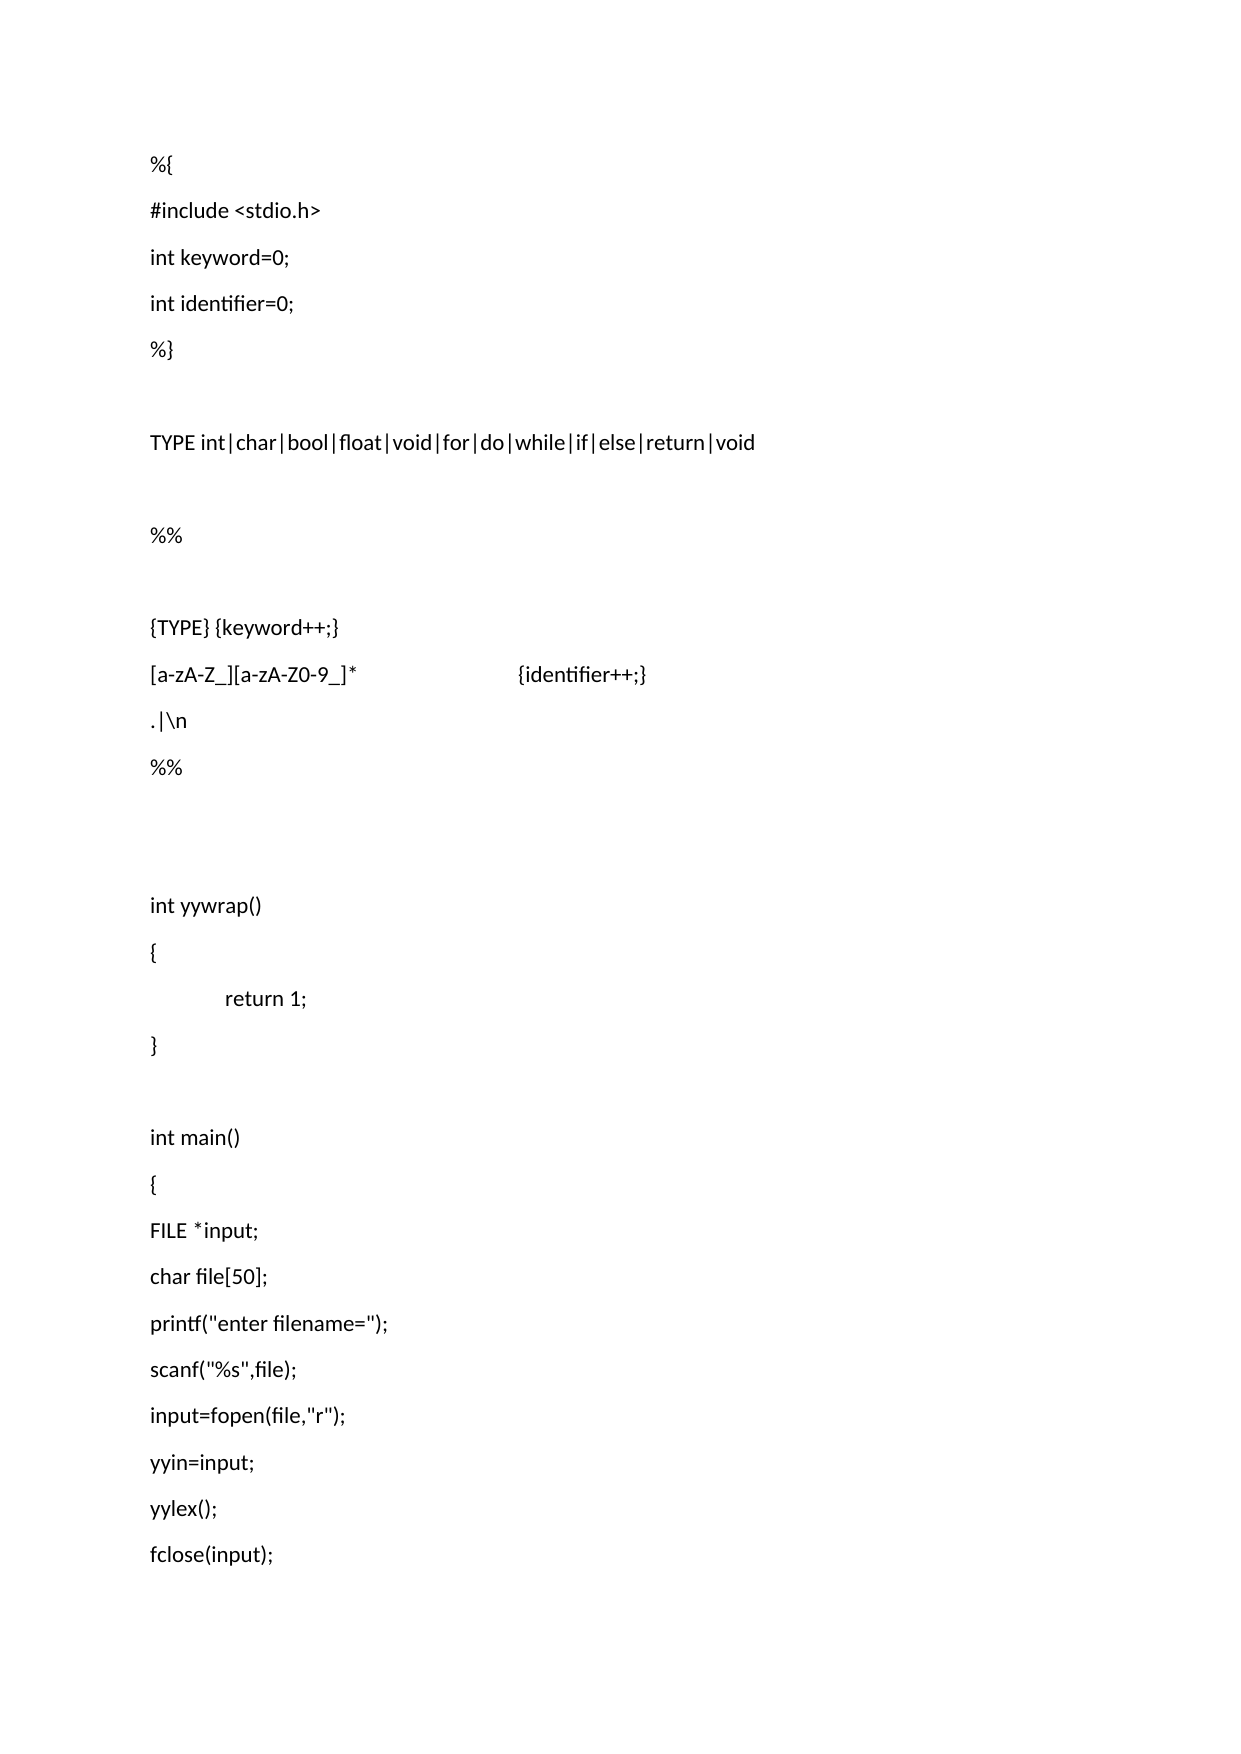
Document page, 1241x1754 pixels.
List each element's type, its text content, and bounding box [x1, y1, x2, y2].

text #include <stdio.h> [150, 196, 1090, 224]
text %% [150, 753, 1090, 781]
text int main() [150, 1123, 1090, 1151]
text { [150, 938, 1090, 966]
text yylex(); [150, 1494, 1090, 1522]
text {TYPE} {keyword++;} [150, 613, 1090, 642]
text input=fopen(file,"r"); [150, 1402, 1090, 1429]
text %} [150, 335, 1090, 363]
text %% [150, 521, 1090, 549]
text fclose(input); [150, 1541, 1090, 1569]
text FILE *input; [150, 1216, 1090, 1244]
text TYPE int|char|bool|float|void|for|do|while|if|else|return|void [150, 428, 1090, 456]
text .|\n [150, 706, 1090, 734]
text { [150, 1170, 1090, 1198]
text scanf("%s",file); [150, 1355, 1090, 1383]
text printf("enter filename="); [150, 1309, 1090, 1337]
text } [150, 1031, 1090, 1059]
text char file[50]; [150, 1262, 1090, 1291]
text %{ [150, 150, 1090, 178]
text int keyword=0; [150, 243, 1090, 271]
text [a-zA-Z_][a-zA-Z0-9_]* {identifier++;} [150, 660, 1090, 688]
text return 1; [150, 984, 1090, 1012]
text int yywrap() [150, 892, 1090, 920]
text yyin=input; [150, 1448, 1090, 1476]
text int identifier=0; [150, 289, 1090, 317]
